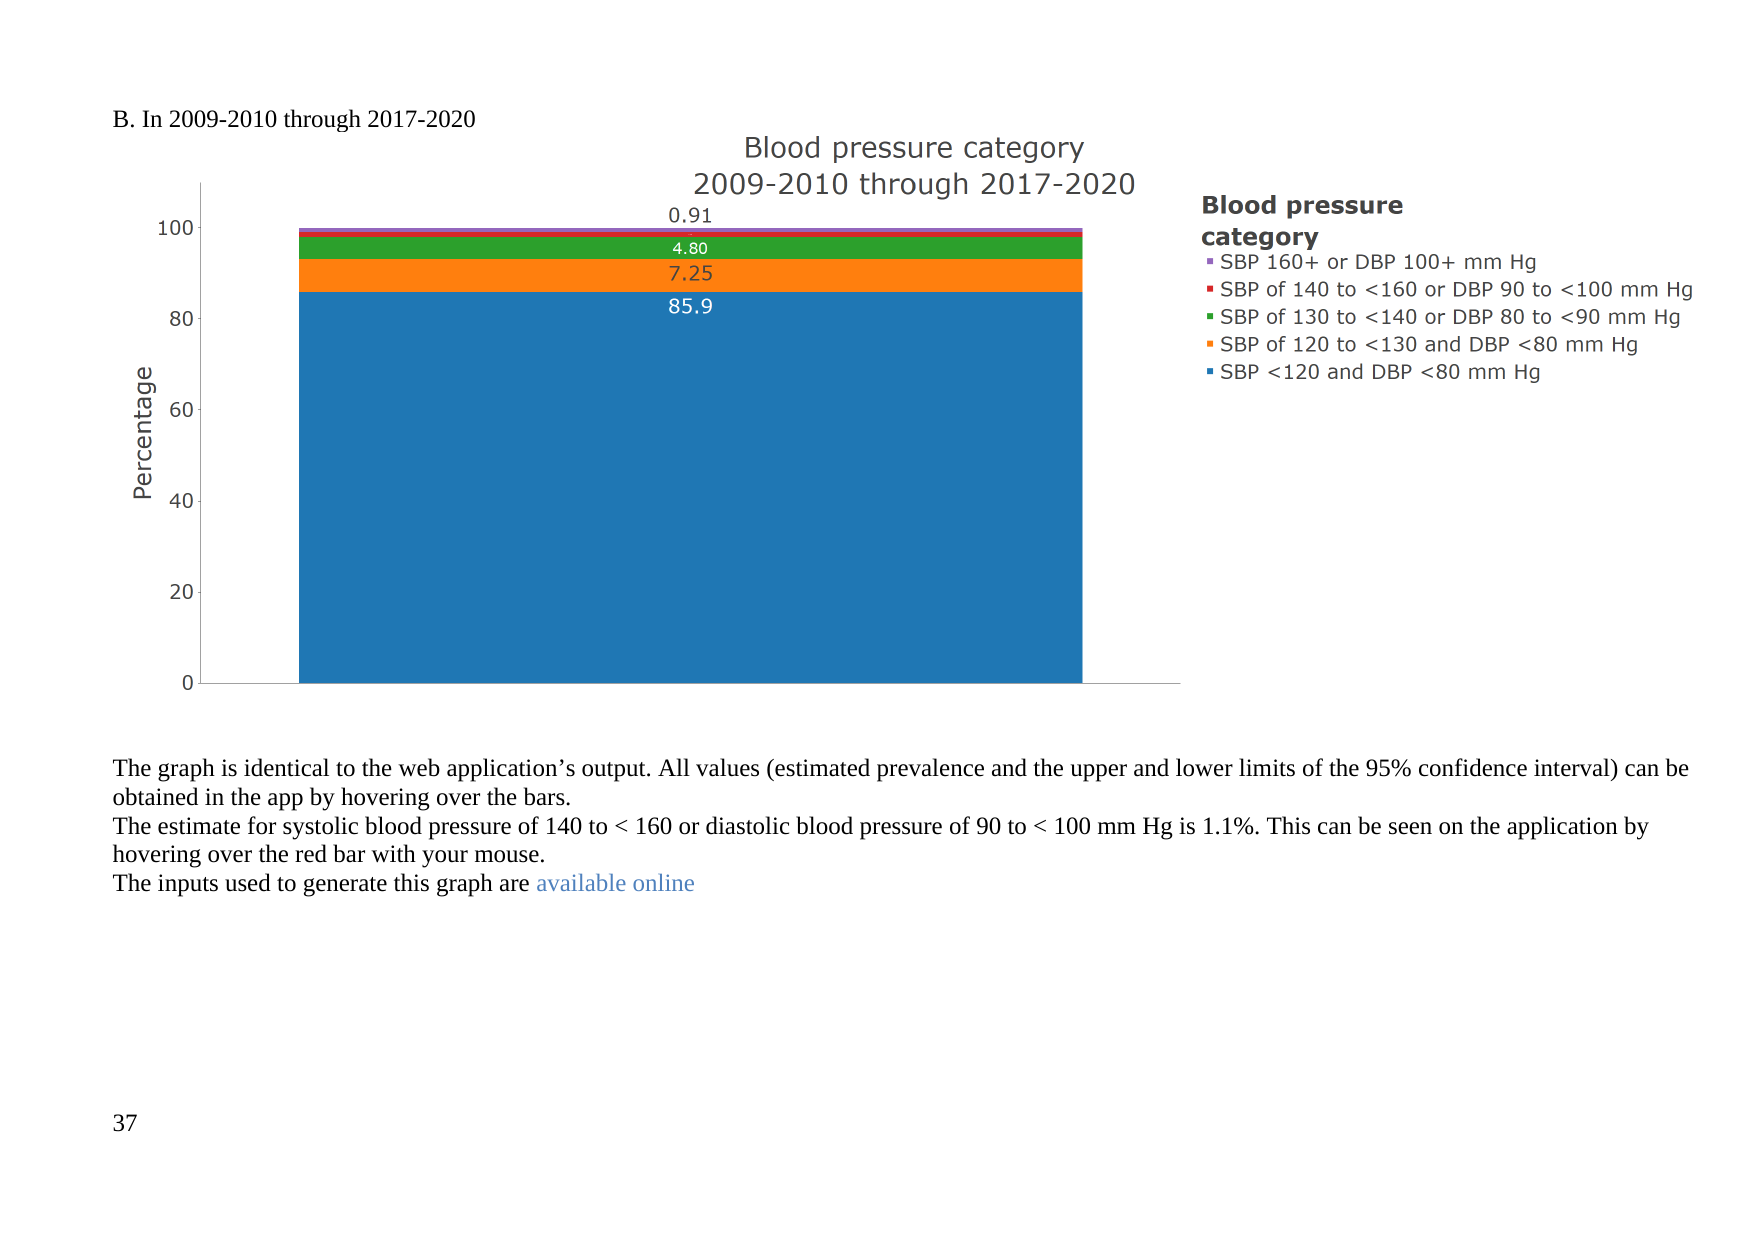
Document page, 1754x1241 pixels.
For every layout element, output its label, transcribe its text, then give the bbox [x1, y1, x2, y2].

picture [127, 132, 1702, 733]
text The inputs used to generate this graph are available online [112, 868, 1716, 897]
text The graph is identical to the web application’s output. All values (estimated prevalence and the upper and lower limits of the 95% confidence interval) can be obtained in the app by hovering over the bars. [112, 753, 1716, 811]
text The estimate for systolic blood pressure of 140 to < 160 or diastolic blood pressure of 90 to < 100 mm Hg is 1.1%. This can be seen on the application by hovering over the red bar with your mouse. [112, 811, 1716, 868]
text B. In 2009-2010 through 2017-2020 [112, 104, 1716, 132]
